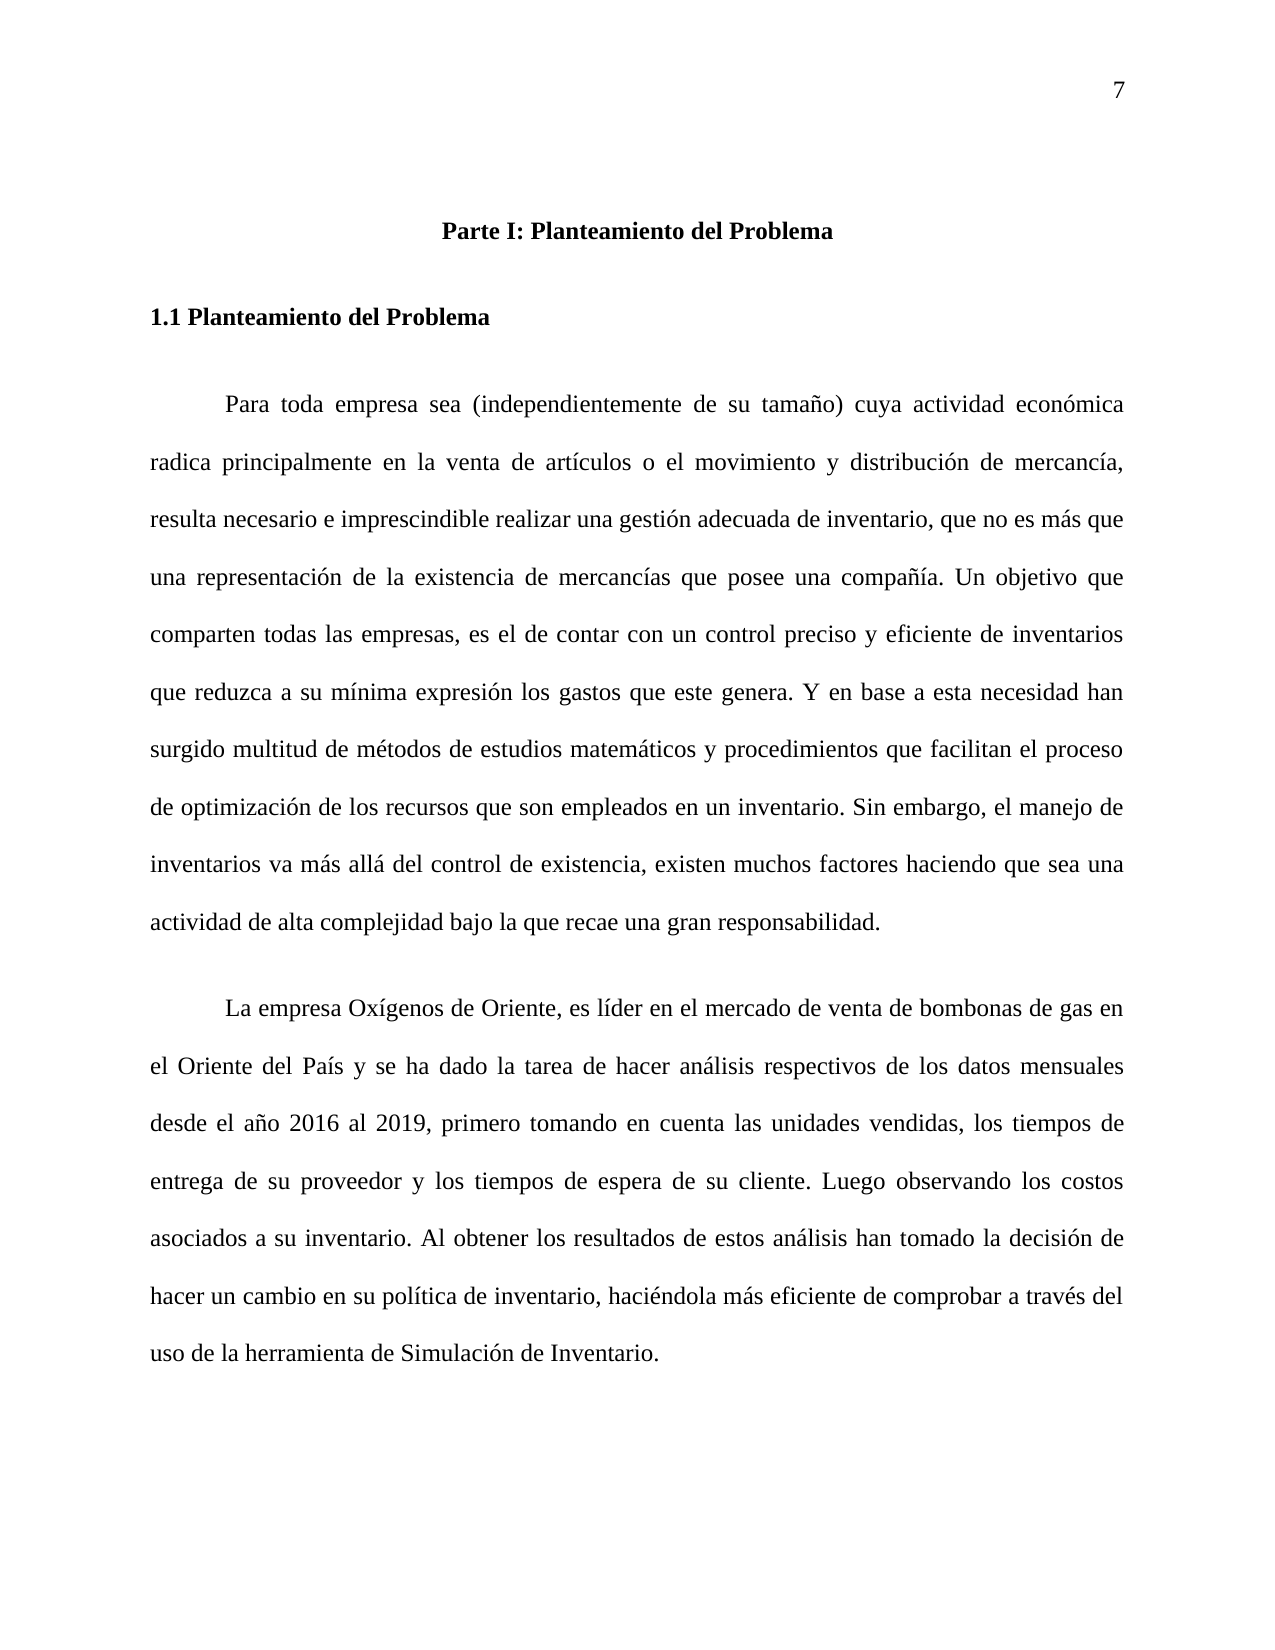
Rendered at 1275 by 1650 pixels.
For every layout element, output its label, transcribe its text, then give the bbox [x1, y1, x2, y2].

text La empresa Oxígenos de Oriente, es líder en el mercado de venta de bombonas de gas en el Oriente del País y se ha dado la tarea de hacer análisis respectivos de los datos mensuales desde el año 2016 al 2019, primero tomando en cuenta las unidades vendidas, los tiempos de entrega de su proveedor y los tiempos de espera de su cliente. Luego observando los costos asociados a su inventario. Al obtener los resultados de estos análisis han tomado la decisión de hacer un cambio en su política de inventario, haciéndola más eficiente de comprobar a través del uso de la herramienta de Simulación de Inventario. [150, 993, 1125, 1367]
subtitle Parte I: Planteamiento del Problema [150, 216, 1125, 244]
subtitle 1.1 Planteamiento del Problema [150, 302, 1125, 331]
text Para toda empresa sea (independientemente de su tamaño) cuya actividad económica radica principalmente en la venta de artículos o el movimiento y distribución de mercancía, resulta necesario e imprescindible realizar una gestión adecuada de inventario, que no es más que una representación de la existencia de mercancías que posee una compañía. Un objetivo que comparten todas las empresas, es el de contar con un control preciso y eficiente de inventarios que reduzca a su mínima expresión los gastos que este genera. Y en base a esta necesidad han surgido multitud de métodos de estudios matemáticos y procedimientos que facilitan el proceso de optimización de los recursos que son empleados en un inventario. Sin embargo, el manejo de inventarios va más allá del control de existencia, existen muchos factores haciendo que sea una actividad de alta complejidad bajo la que recae una gran responsabilidad. [150, 389, 1125, 935]
